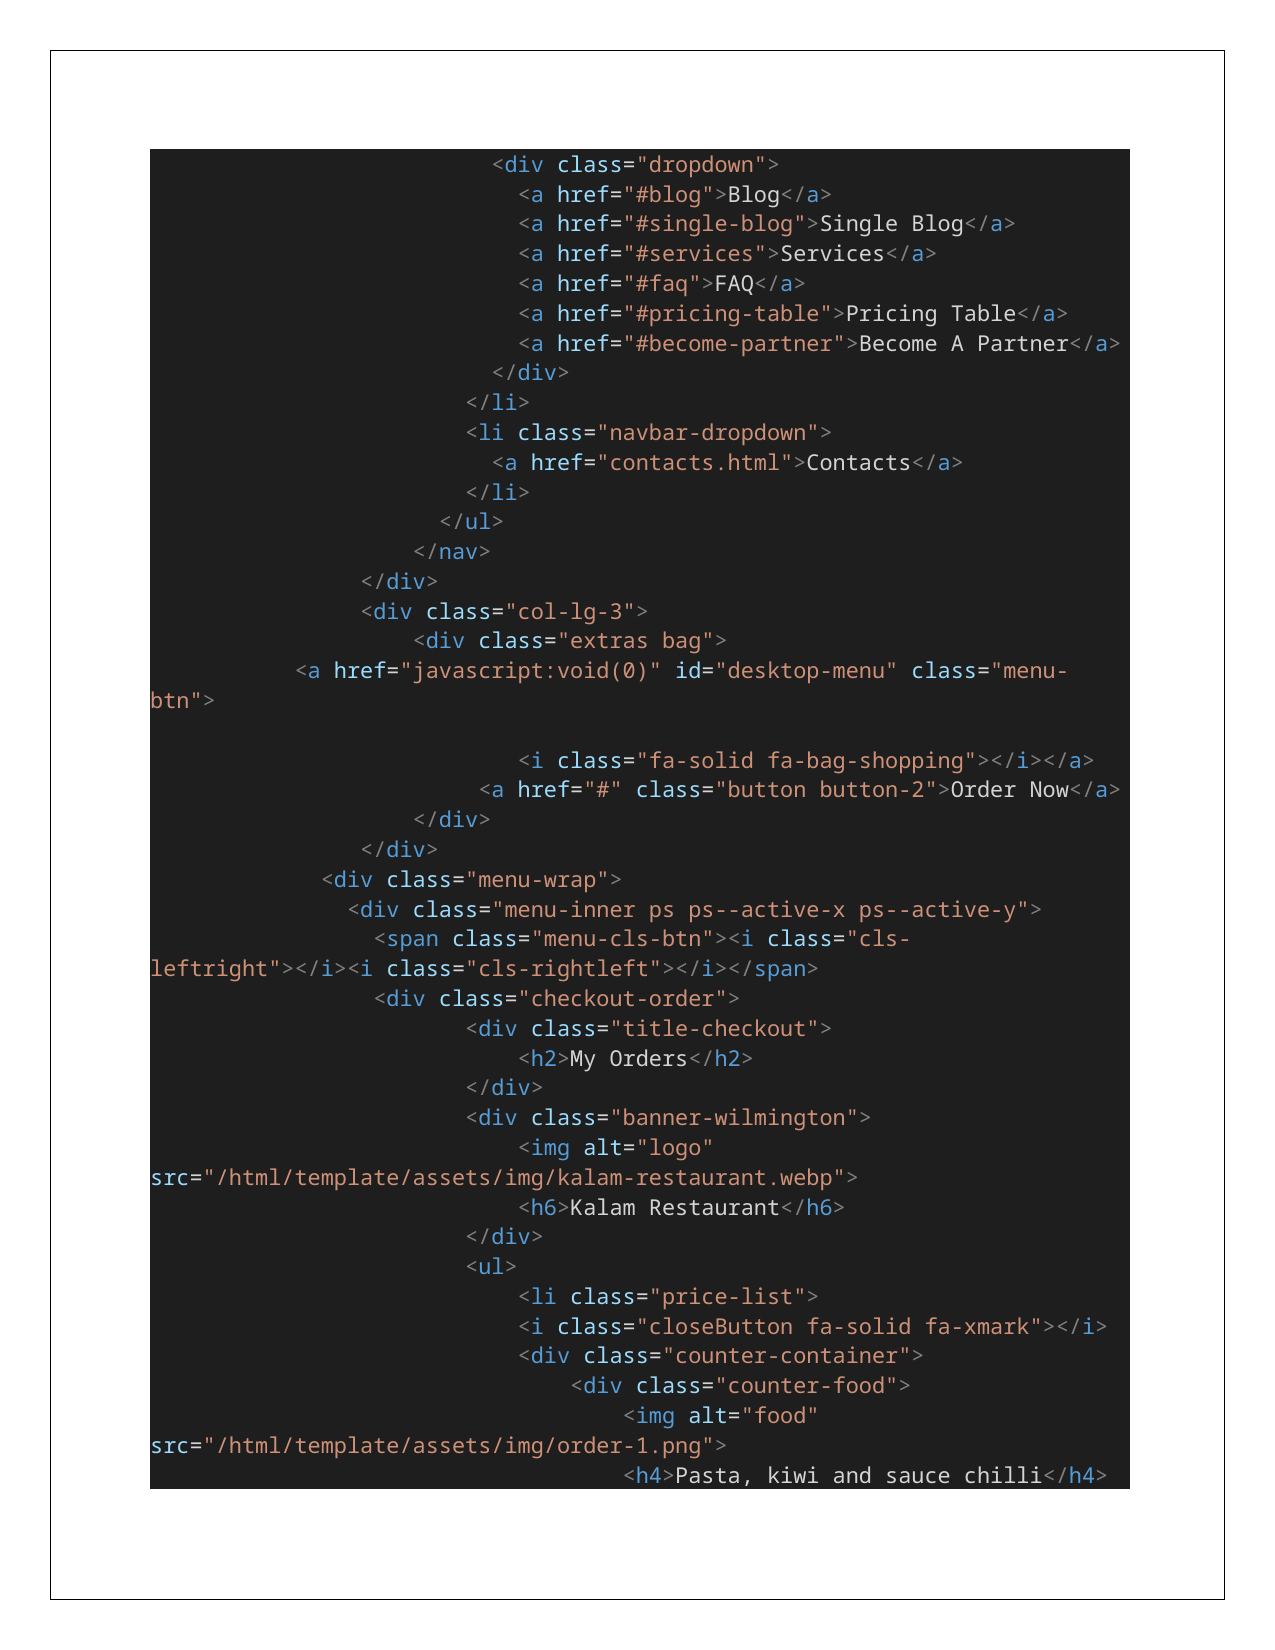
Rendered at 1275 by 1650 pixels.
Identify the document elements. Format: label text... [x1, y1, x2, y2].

text </nav> [150, 536, 1130, 566]
text <div class="title-checkout"> [150, 1013, 1130, 1042]
text <a href="#services">Services</a> [150, 238, 1130, 268]
text <h6>Kalam Restaurant</h6> [150, 1191, 1130, 1221]
text <img alt="food" src="/html/template/assets/img/order-1.png"> [150, 1400, 1130, 1459]
text <div class="menu-inner ps ps--active-x ps--active-y"> [150, 893, 1130, 923]
text <div class="dropdown"> [150, 149, 1130, 178]
text <img alt="logo" src="/html/template/assets/img/kalam-restaurant.webp"> [150, 1132, 1130, 1191]
text <span class="menu-cls-btn"><i class="cls-leftright"></i><i class="cls-rightleft"></i></span> [150, 923, 1130, 983]
text <ul> [150, 1251, 1130, 1281]
text </div> [150, 804, 1130, 834]
text </div> [150, 834, 1130, 864]
text <a href="contacts.html">Contacts</a> [150, 447, 1130, 476]
text </div> [150, 357, 1130, 387]
text <a href="#blog">Blog</a> [150, 178, 1130, 208]
text <li class="price-list"> [150, 1281, 1130, 1311]
text <a href="#become-partner">Become A Partner</a> [150, 327, 1130, 357]
text <div class="counter-food"> [150, 1370, 1130, 1400]
text </ul> [150, 506, 1130, 536]
text </div> [150, 566, 1130, 596]
text </li> [150, 387, 1130, 417]
text </div> [150, 1221, 1130, 1251]
text <a href="#faq">FAQ</a> [150, 268, 1130, 298]
text <li class="navbar-dropdown"> [150, 417, 1130, 447]
text </div> [150, 1072, 1130, 1102]
text <i class="closeButton fa-solid fa-xmark"></i> [150, 1311, 1130, 1340]
text <div class="col-lg-3"> [150, 596, 1130, 625]
text <h4>Pasta, kiwi and sauce chilli</h4> [150, 1459, 1130, 1489]
text <i class="fa-solid fa-bag-shopping"></i></a> [150, 744, 1130, 774]
text <div class="extras bag"> [150, 625, 1130, 655]
text <div class="checkout-order"> [150, 983, 1130, 1013]
text <div class="counter-container"> [150, 1340, 1130, 1370]
text </li> [150, 476, 1130, 506]
text <div class="banner-wilmington"> [150, 1102, 1130, 1132]
text <div class="menu-wrap"> [150, 864, 1130, 893]
text <h2>My Orders</h2> [150, 1042, 1130, 1072]
text <a href="javascript:void(0)" id="desktop-menu" class="menu-btn"> [150, 655, 1130, 715]
text <a href="#pricing-table">Pricing Table</a> [150, 298, 1130, 327]
text <a href="#" class="button button-2">Order Now</a> [150, 774, 1130, 804]
text <a href="#single-blog">Single Blog</a> [150, 208, 1130, 238]
